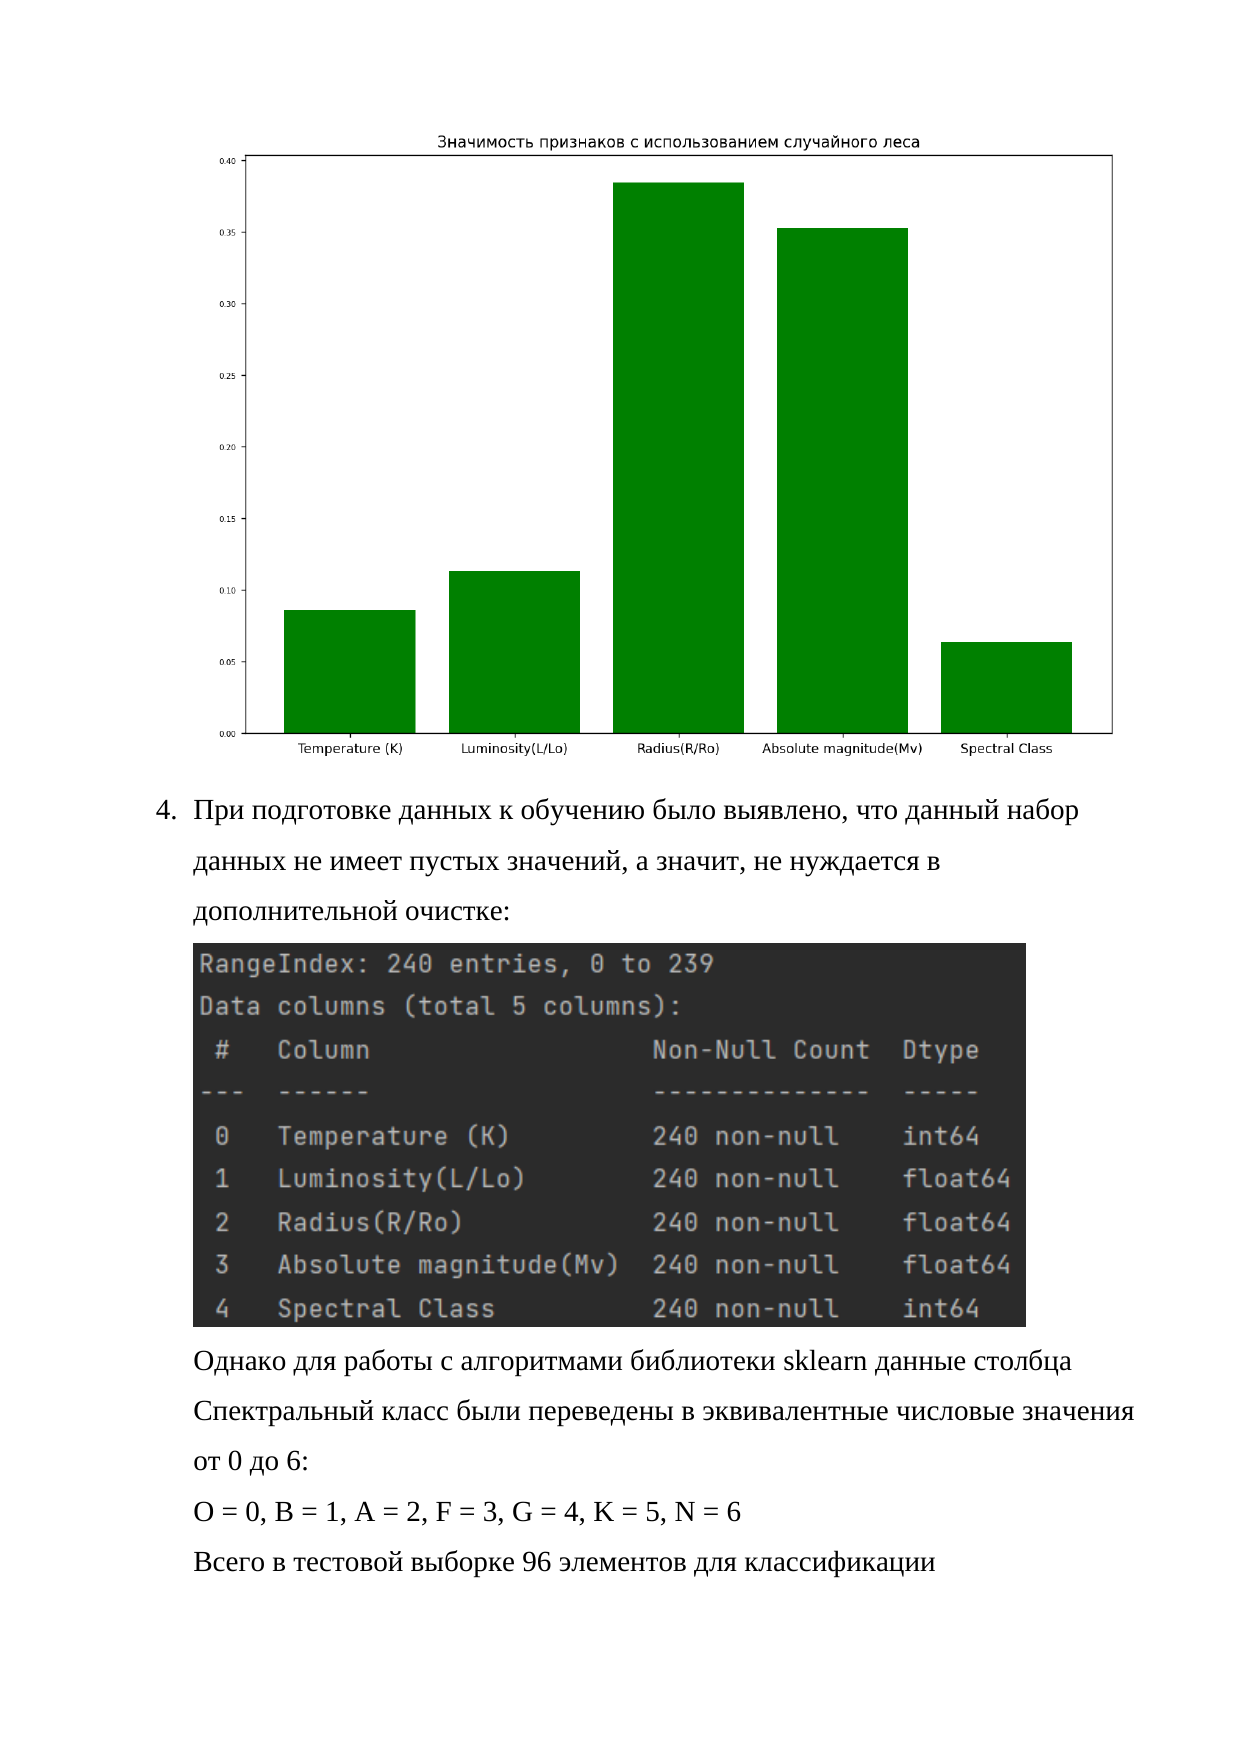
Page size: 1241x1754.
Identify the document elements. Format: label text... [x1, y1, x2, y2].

picture [193, 943, 1026, 1327]
picture [193, 118, 1148, 776]
